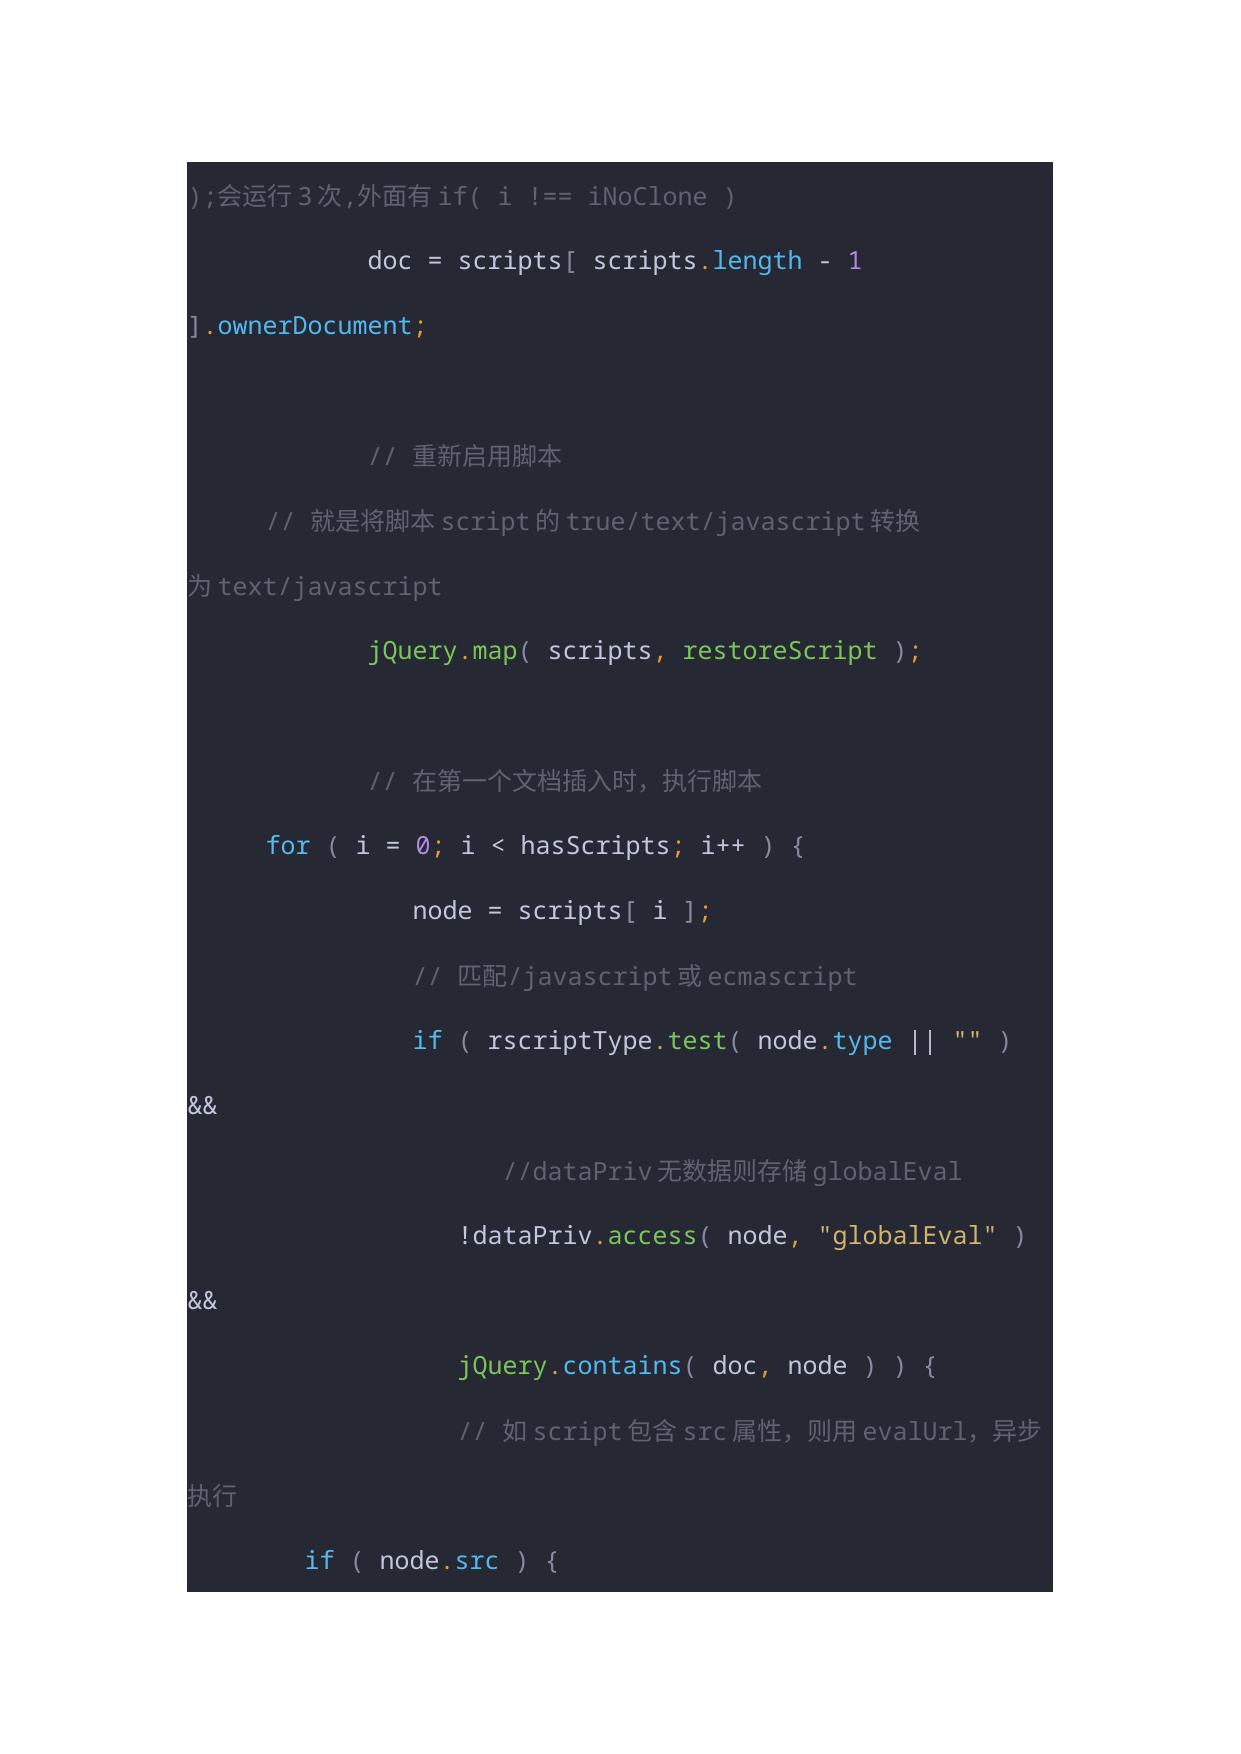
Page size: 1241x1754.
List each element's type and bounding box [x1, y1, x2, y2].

text [187, 162, 1053, 1592]
